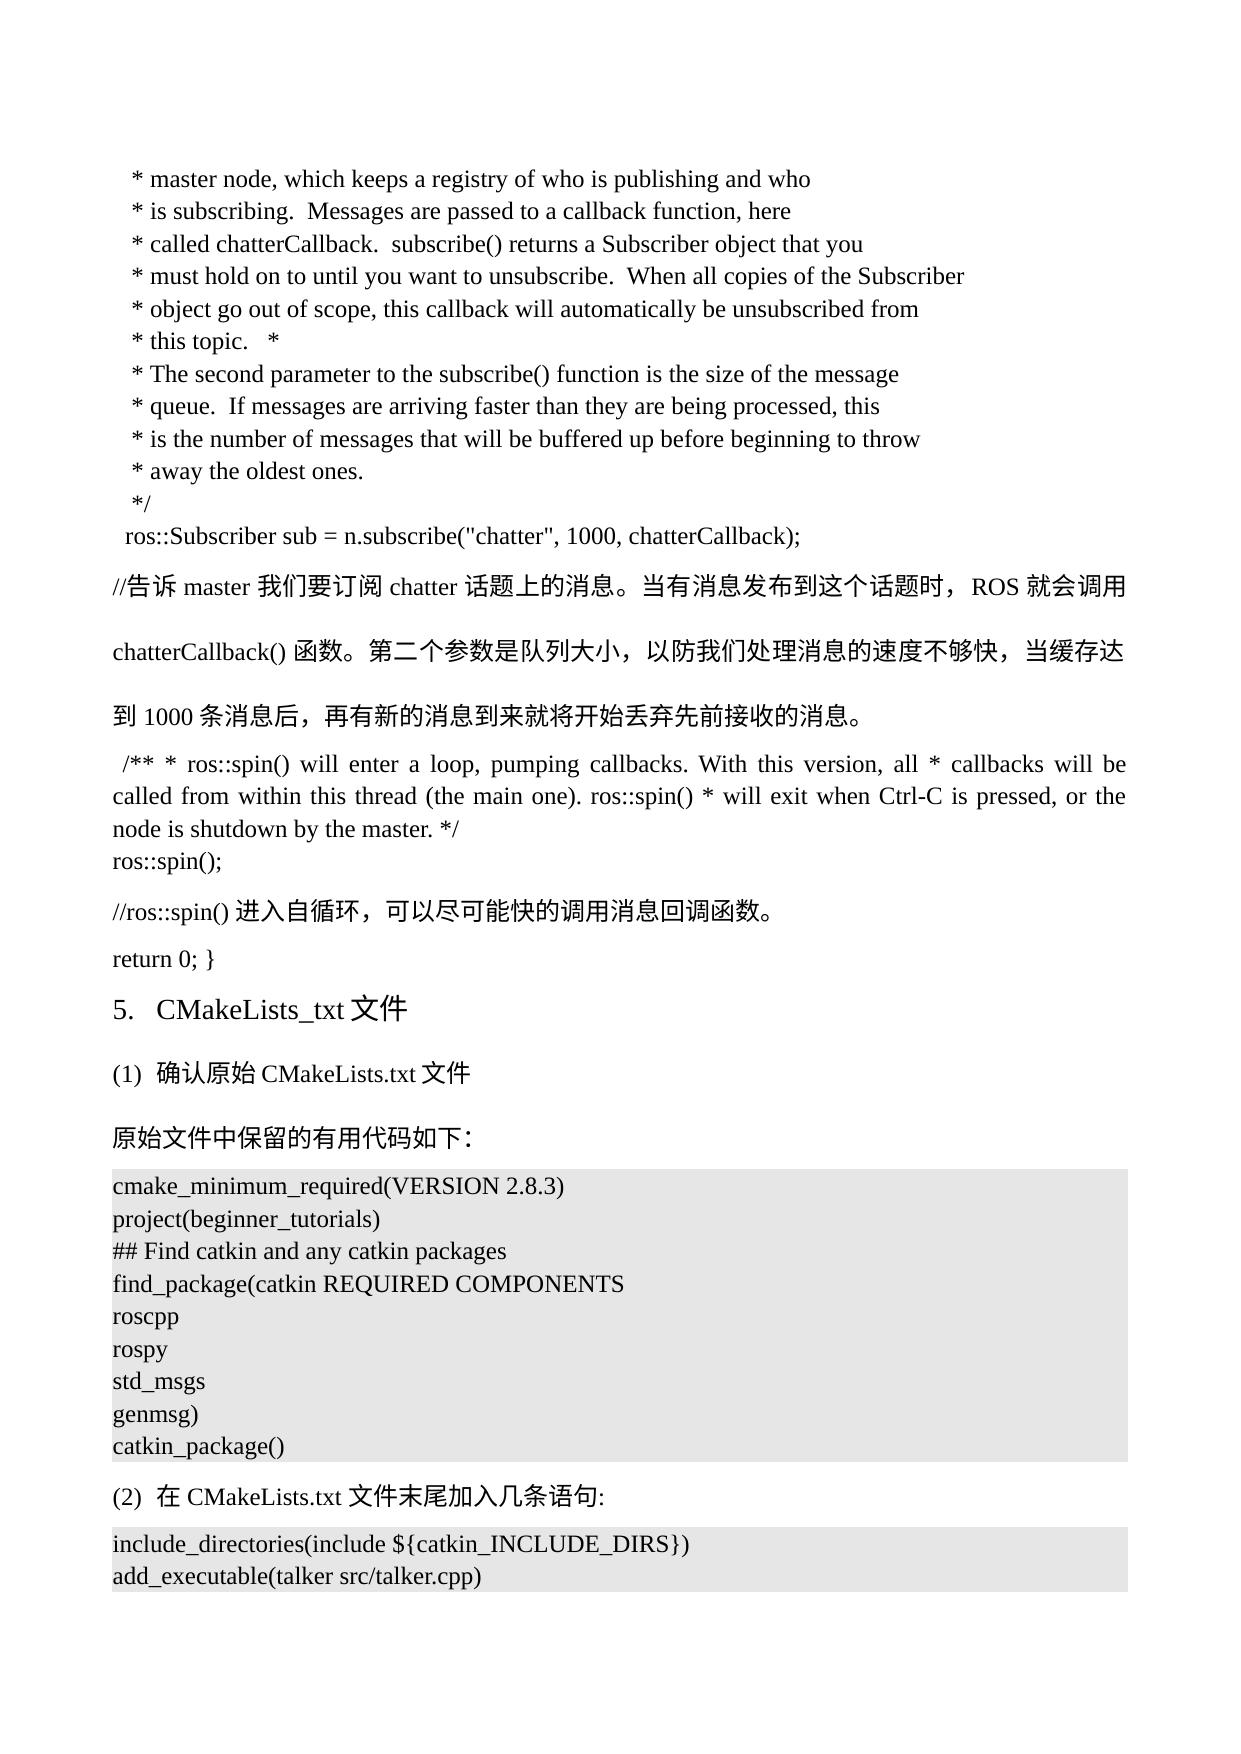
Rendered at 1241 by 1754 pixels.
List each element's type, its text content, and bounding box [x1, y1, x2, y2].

text roscpp [112, 1299, 1128, 1332]
text 原始文件中保留的有用代码如下： [112, 1104, 1128, 1169]
text project(beginner_tutorials) [112, 1202, 1128, 1234]
subtitle 确认原始CMakeLists.txt文件 [112, 1039, 1128, 1104]
text * object go out of scope, this callback will automatically be unsubscribed from [112, 292, 1128, 324]
text ros::Subscriber sub = n.subscribe("chatter", 1000, chatterCallback); [112, 519, 1128, 552]
text ros::spin(); [112, 844, 1128, 877]
text cmake_minimum_required(VERSION 2.8.3) [112, 1169, 1128, 1202]
text * is subscribing. Messages are passed to a callback function, here [112, 194, 1128, 227]
text return 0; } [112, 942, 1128, 974]
text rospy [112, 1332, 1128, 1364]
text /** * ros::spin() will enter a loop, pumping callbacks. With this version, all * callbacks will be called from within this thread (the main one). ros::spin() * will exit when Ctrl-C is pressed, or the node is shutdown by the master. */ [112, 747, 1128, 844]
text find_package(catkin REQUIRED COMPONENTS [112, 1267, 1128, 1299]
text * master node, which keeps a registry of who is publishing and who [112, 162, 1128, 194]
text include_directories(include ${catkin_INCLUDE_DIRS}) [112, 1527, 1128, 1559]
subtitle 在 CMakeLists.txt 文件末尾加入几条语句: [112, 1462, 1128, 1527]
text genmsg) [112, 1397, 1128, 1429]
text ## Find catkin and any catkin packages [112, 1234, 1128, 1267]
text * this topic. * [112, 324, 1128, 357]
text * is the number of messages that will be buffered up before beginning to throw [112, 422, 1128, 454]
text catkin_package() [112, 1429, 1128, 1462]
text * The second parameter to the subscribe() function is the size of the message [112, 357, 1128, 389]
text * away the oldest ones. [112, 454, 1128, 487]
text //ros::spin() 进入自循环，可以尽可能快的调用消息回调函数。 [112, 877, 1128, 942]
text * called chatterCallback. subscribe() returns a Subscriber object that you [112, 227, 1128, 259]
subtitle CMakeLists_txt文件 [112, 974, 1128, 1039]
text //告诉 master 我们要订阅 chatter 话题上的消息。当有消息发布到这个话题时，ROS 就会调用 chatterCallback() 函数。第二个参数是队列大小，以防我们处理消息的速度不够快，当缓存达到 1000 条消息后，再有新的消息到来就将开始丢弃先前接收的消息。 [112, 552, 1128, 747]
text std_msgs [112, 1364, 1128, 1397]
text add_executable(talker src/talker.cpp) [112, 1559, 1128, 1592]
text * must hold on to until you want to unsubscribe. When all copies of the Subscriber [112, 259, 1128, 292]
text */ [112, 487, 1128, 519]
text * queue. If messages are arriving faster than they are being processed, this [112, 389, 1128, 422]
